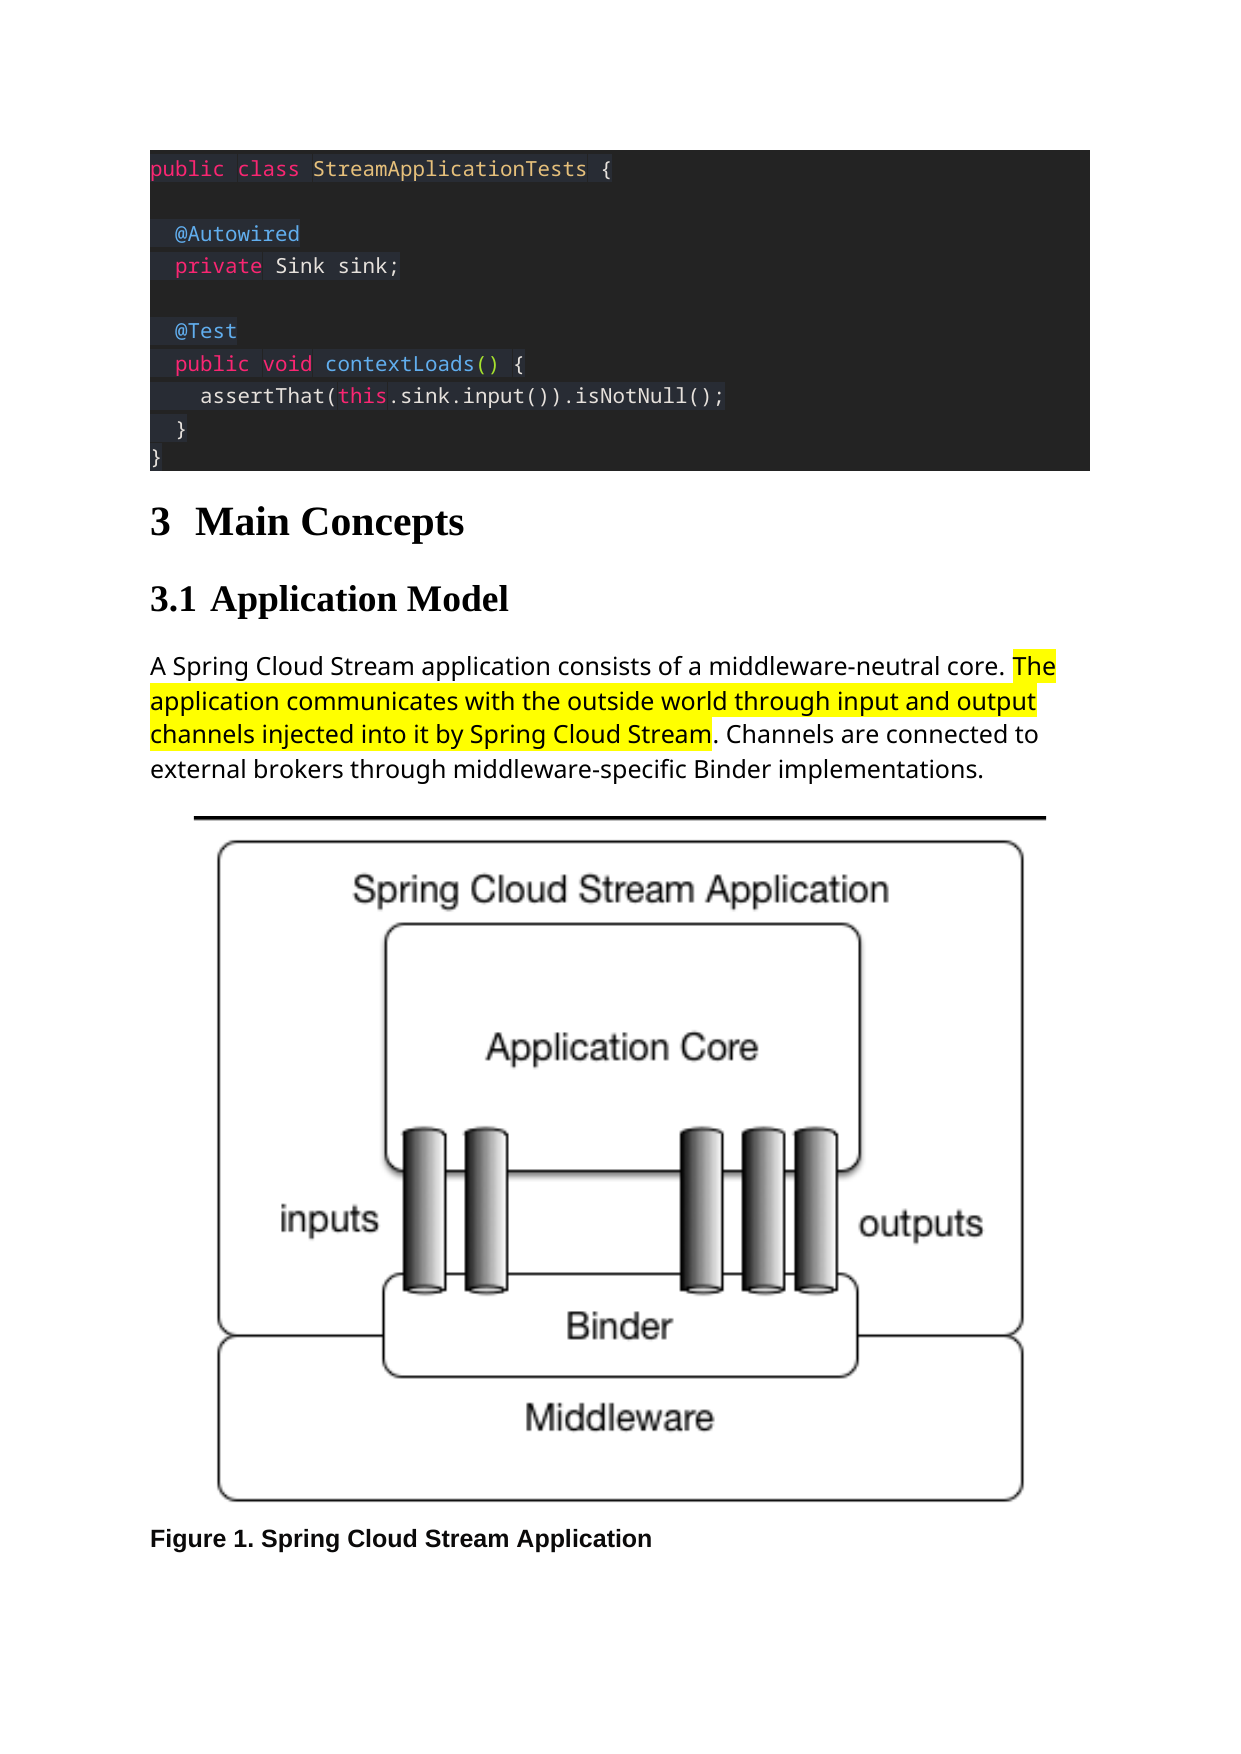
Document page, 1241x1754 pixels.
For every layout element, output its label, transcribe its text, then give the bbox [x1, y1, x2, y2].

text } [150, 410, 1090, 442]
subtitle Application Model [150, 577, 1090, 620]
text public class StreamApplicationTests { [150, 150, 1090, 182]
text } [150, 442, 1090, 471]
text @Autowired [150, 215, 1090, 247]
text public void contextLoads() { [150, 345, 1090, 377]
text private Sink sink; [150, 247, 1090, 280]
text Figure 1. Spring Cloud Stream Application [150, 1524, 1090, 1553]
text assertThat(this.sink.input()).isNotNull(); [150, 377, 1090, 410]
text @Test [150, 312, 1090, 345]
picture [193, 816, 1047, 1525]
subtitle Main Concepts [150, 496, 1090, 544]
text A Spring Cloud Stream application consists of a middleware-neutral core. The application communicates with the outside world through input and output channels injected into it by Spring Cloud Stream. Channels are connected to external brokers through middleware-specific Binder implementations. [150, 649, 1090, 785]
